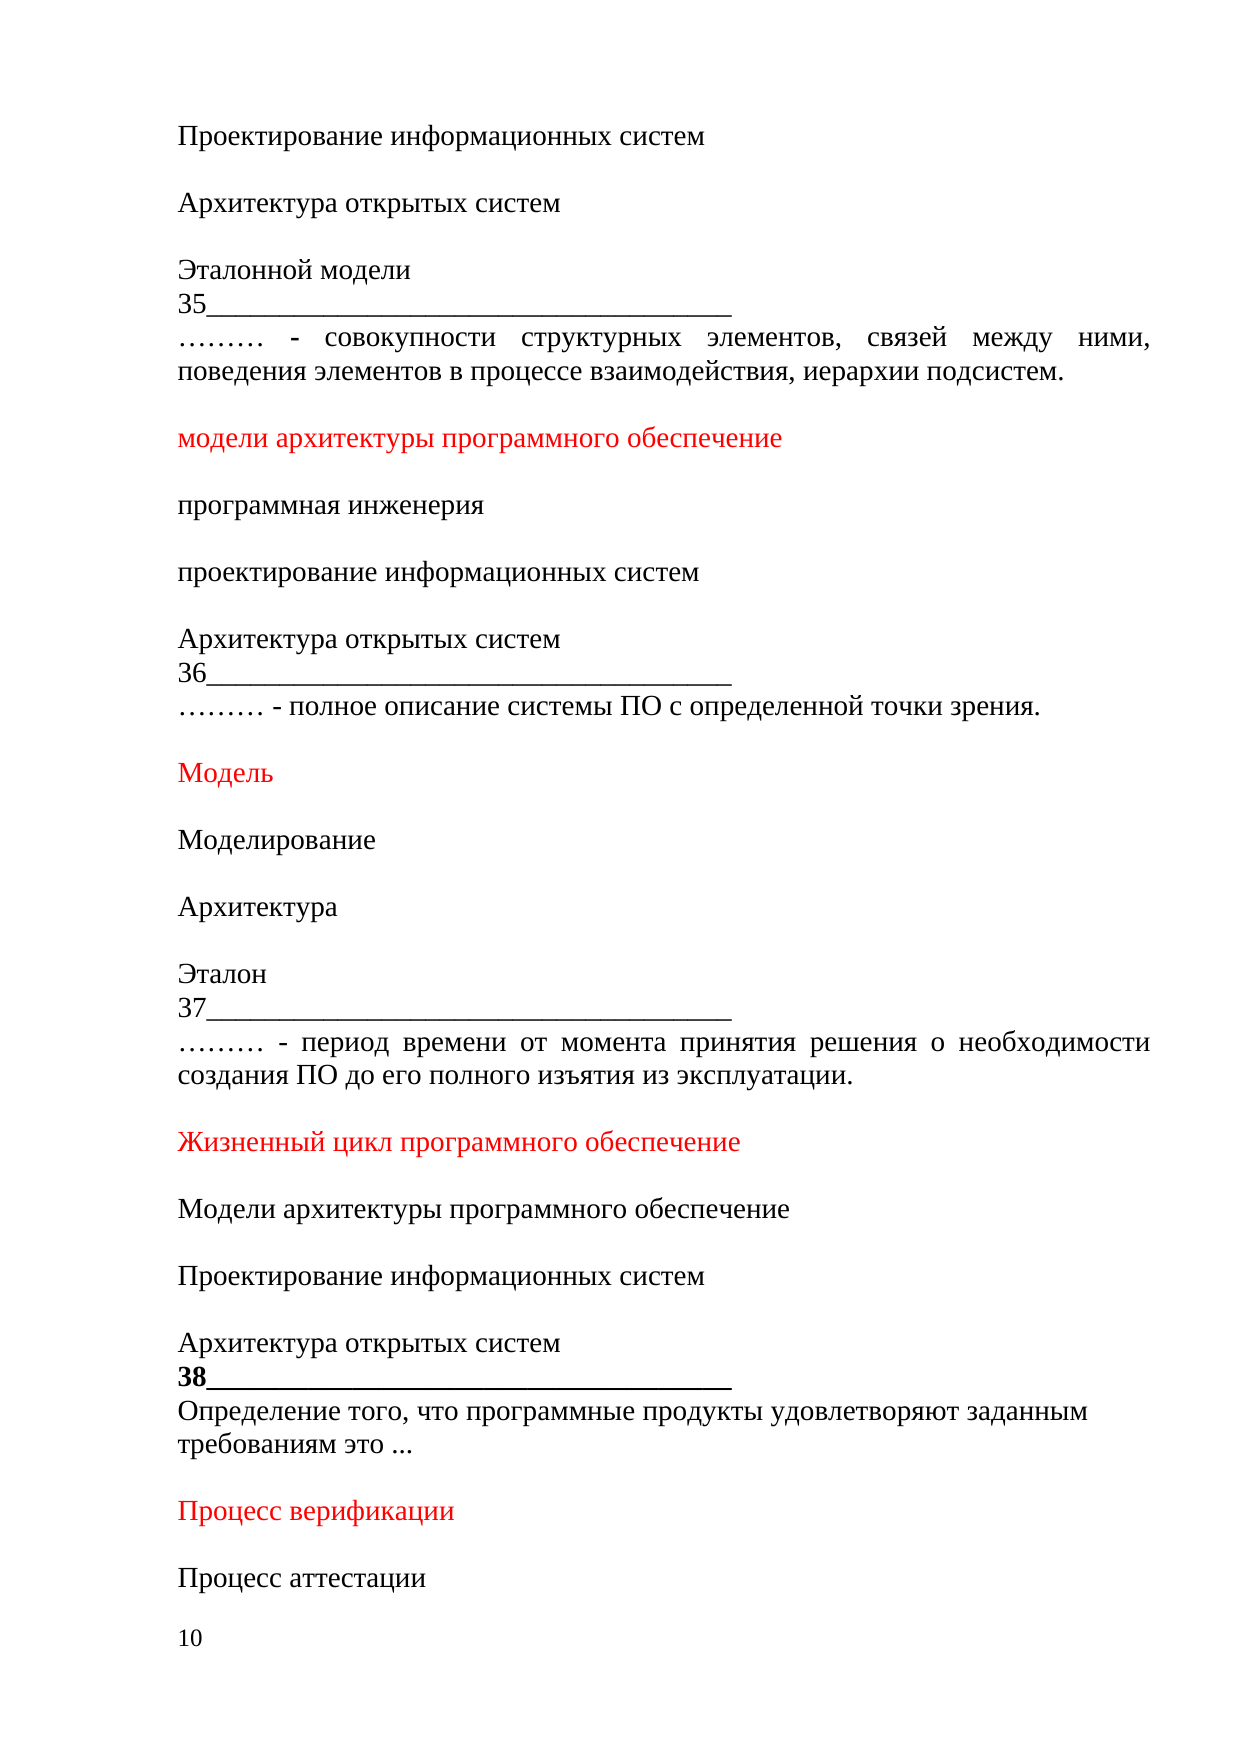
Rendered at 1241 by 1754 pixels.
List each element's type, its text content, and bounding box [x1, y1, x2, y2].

text 38____________________________________ [177, 1359, 1152, 1393]
text 37____________________________________ [177, 990, 1152, 1024]
text ……… - совокупности структурных элементов, связей между ними, поведения элементов в процессе взаимодействия, иерархии подсистем. [177, 319, 1152, 386]
text Архитектура открытых систем [177, 1326, 1152, 1359]
text Архитектура открытых систем [177, 185, 1152, 219]
text Процесс верификации [177, 1493, 1152, 1527]
text проектирование информационных систем [177, 554, 1152, 588]
text Архитектура [177, 889, 1152, 923]
text 35____________________________________ [177, 286, 1152, 319]
text Архитектура открытых систем [177, 621, 1152, 655]
text ……… - период времени от момента принятия решения о необходимости создания ПО до его полного изъятия из эксплуатации. [177, 1024, 1152, 1091]
text программная инженерия [177, 487, 1152, 521]
text Процесс аттестации [177, 1560, 1152, 1594]
text Модели архитектуры программного обеспечение [177, 1191, 1152, 1225]
text Моделирование [177, 822, 1152, 856]
text Жизненный цикл программного обеспечение [177, 1124, 1152, 1158]
text Проектирование информационных систем [177, 1258, 1152, 1292]
text Эталон [177, 957, 1152, 990]
text Проектирование информационных систем [177, 118, 1152, 152]
text 36____________________________________ [177, 655, 1152, 688]
text ……… - полное описание системы ПО с определенной точки зрения. [177, 688, 1152, 722]
text Модель [177, 755, 1152, 789]
text Эталонной модели [177, 252, 1152, 286]
text модели архитектуры программного обеспечение [177, 420, 1152, 453]
text Определение того, что программные продукты удовлетворяют заданным требованиям это ... [177, 1393, 1152, 1460]
